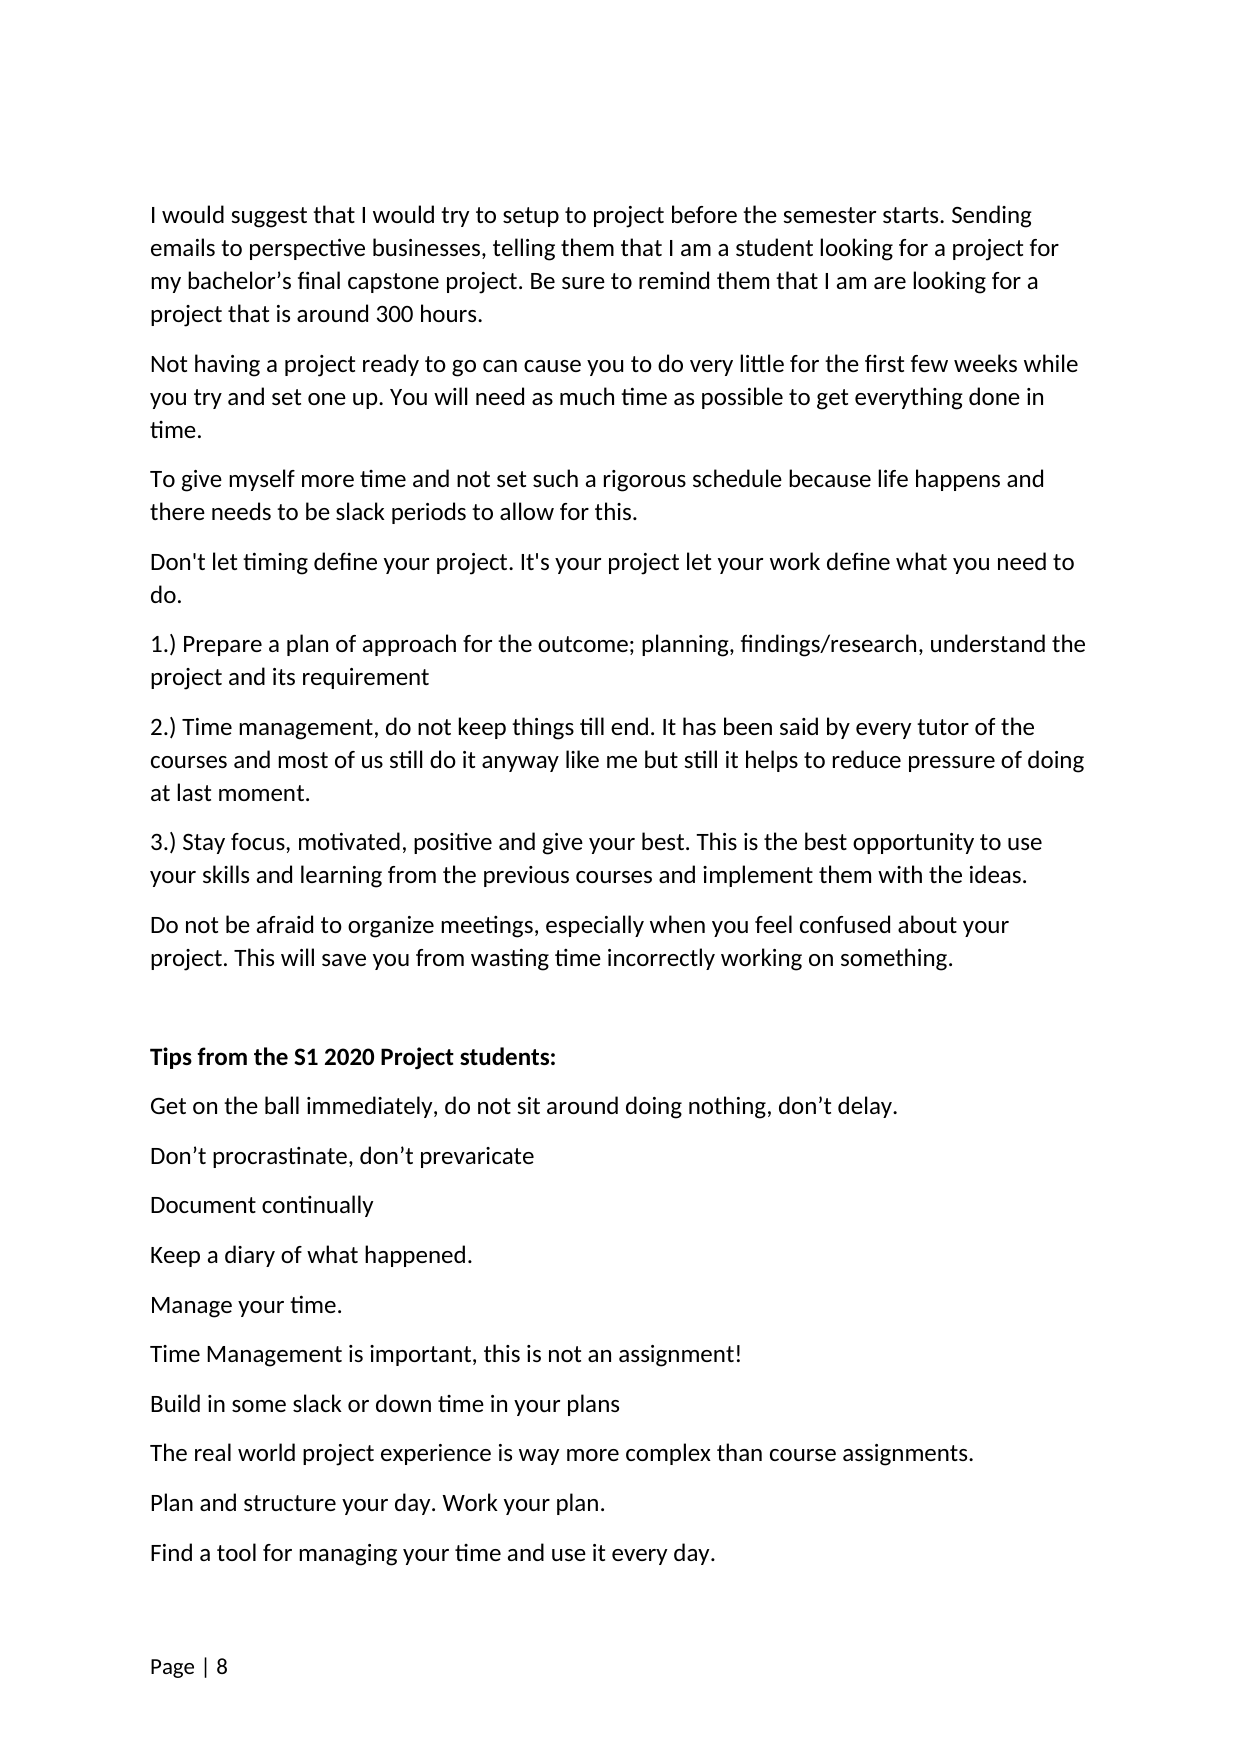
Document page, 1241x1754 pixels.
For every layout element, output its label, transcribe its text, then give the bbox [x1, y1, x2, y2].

text Don’t procrastinate, don’t prevaricate [150, 1140, 1090, 1171]
text 2.) Time management, do not keep things till end. It has been said by every tutor of the courses and most of us still do it anyway like me but still it helps to reduce pressure of doing at last moment. [150, 711, 1090, 807]
text Plan and structure your day. Work your plan. [150, 1487, 1090, 1518]
text To give myself more time and not set such a rigorous schedule because life happens and there needs to be slack periods to allow for this. [150, 463, 1090, 527]
text Don't let timing define your project. It's your project let your work define what you need to do. [150, 546, 1090, 609]
text Build in some slack or down time in your plans [150, 1388, 1090, 1418]
text Document continually [150, 1189, 1090, 1220]
text 3.) Stay focus, motivated, positive and give your best. This is the best opportunity to use your skills and learning from the previous courses and implement them with the ideas. [150, 826, 1090, 890]
text Tips from the S1 2020 Project students: [150, 1041, 1090, 1071]
text Keep a diary of what happened. [150, 1239, 1090, 1270]
text 1.) Prepare a plan of approach for the outcome; planning, findings/research, understand the project and its requirement [150, 628, 1090, 692]
text Find a tool for managing your time and use it every day. [150, 1537, 1090, 1567]
text Get on the ball immediately, do not sit around doing nothing, don’t delay. [150, 1090, 1090, 1121]
text Manage your time. [150, 1289, 1090, 1319]
text Do not be afraid to organize meetings, especially when you feel confused about your project. This will save you from wasting time incorrectly working on something. [150, 909, 1090, 972]
text Not having a project ready to go can cause you to do very little for the first few weeks while you try and set one up. You will need as much time as possible to get everything done in time. [150, 348, 1090, 444]
text I would suggest that I would try to setup to project before the semester starts. Sending emails to perspective businesses, telling them that I am a student looking for a project for my bachelor’s final capstone project. Be sure to remind them that I am are looking for a project that is around 300 hours. [150, 199, 1090, 329]
text The real world project experience is way more complex than course assignments. [150, 1437, 1090, 1468]
text Time Management is important, this is not an assignment! [150, 1338, 1090, 1369]
